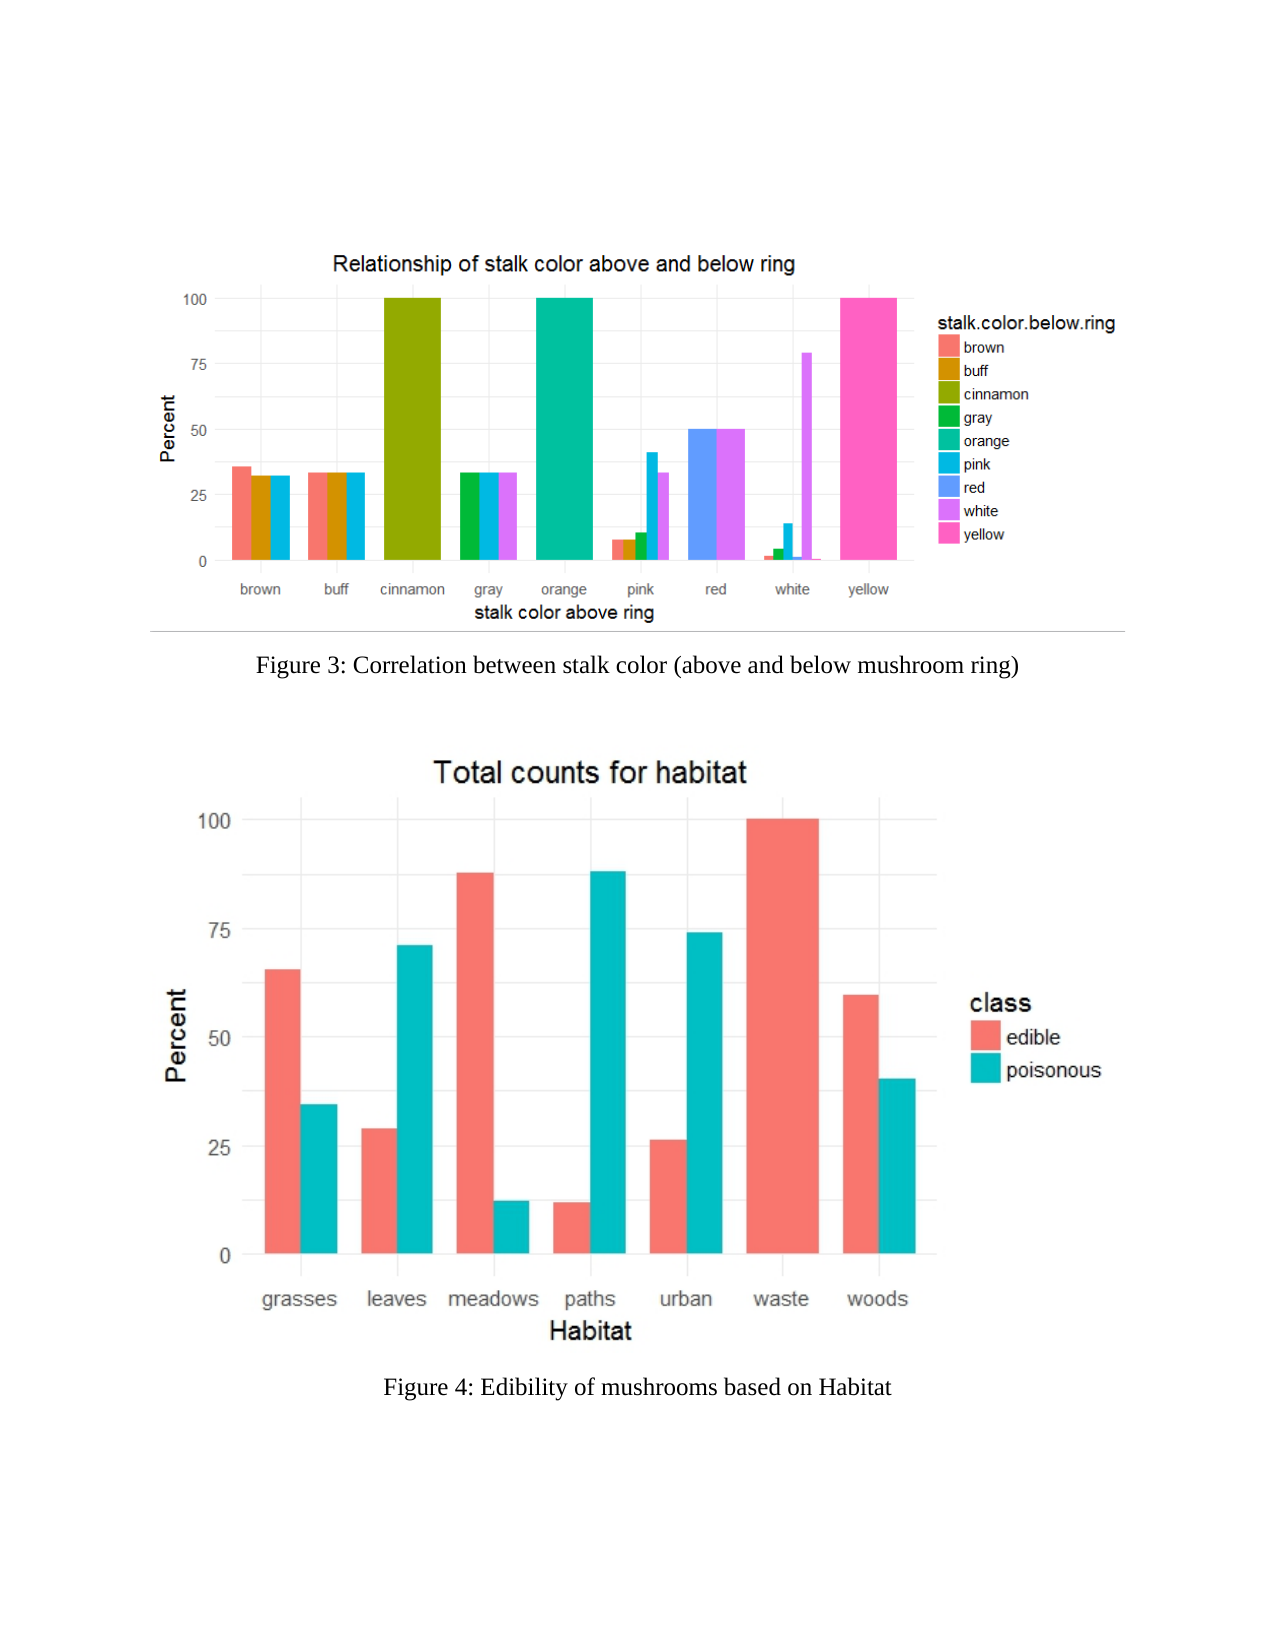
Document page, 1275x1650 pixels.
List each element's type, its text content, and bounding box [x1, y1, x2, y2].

picture [150, 745, 1125, 1353]
text Figure 4: Edibility of mushrooms based on Habitat [150, 1372, 1125, 1400]
text Figure 3: Correlation between stalk color (above and below mushroom ring) [150, 650, 1125, 679]
picture [150, 245, 1125, 632]
